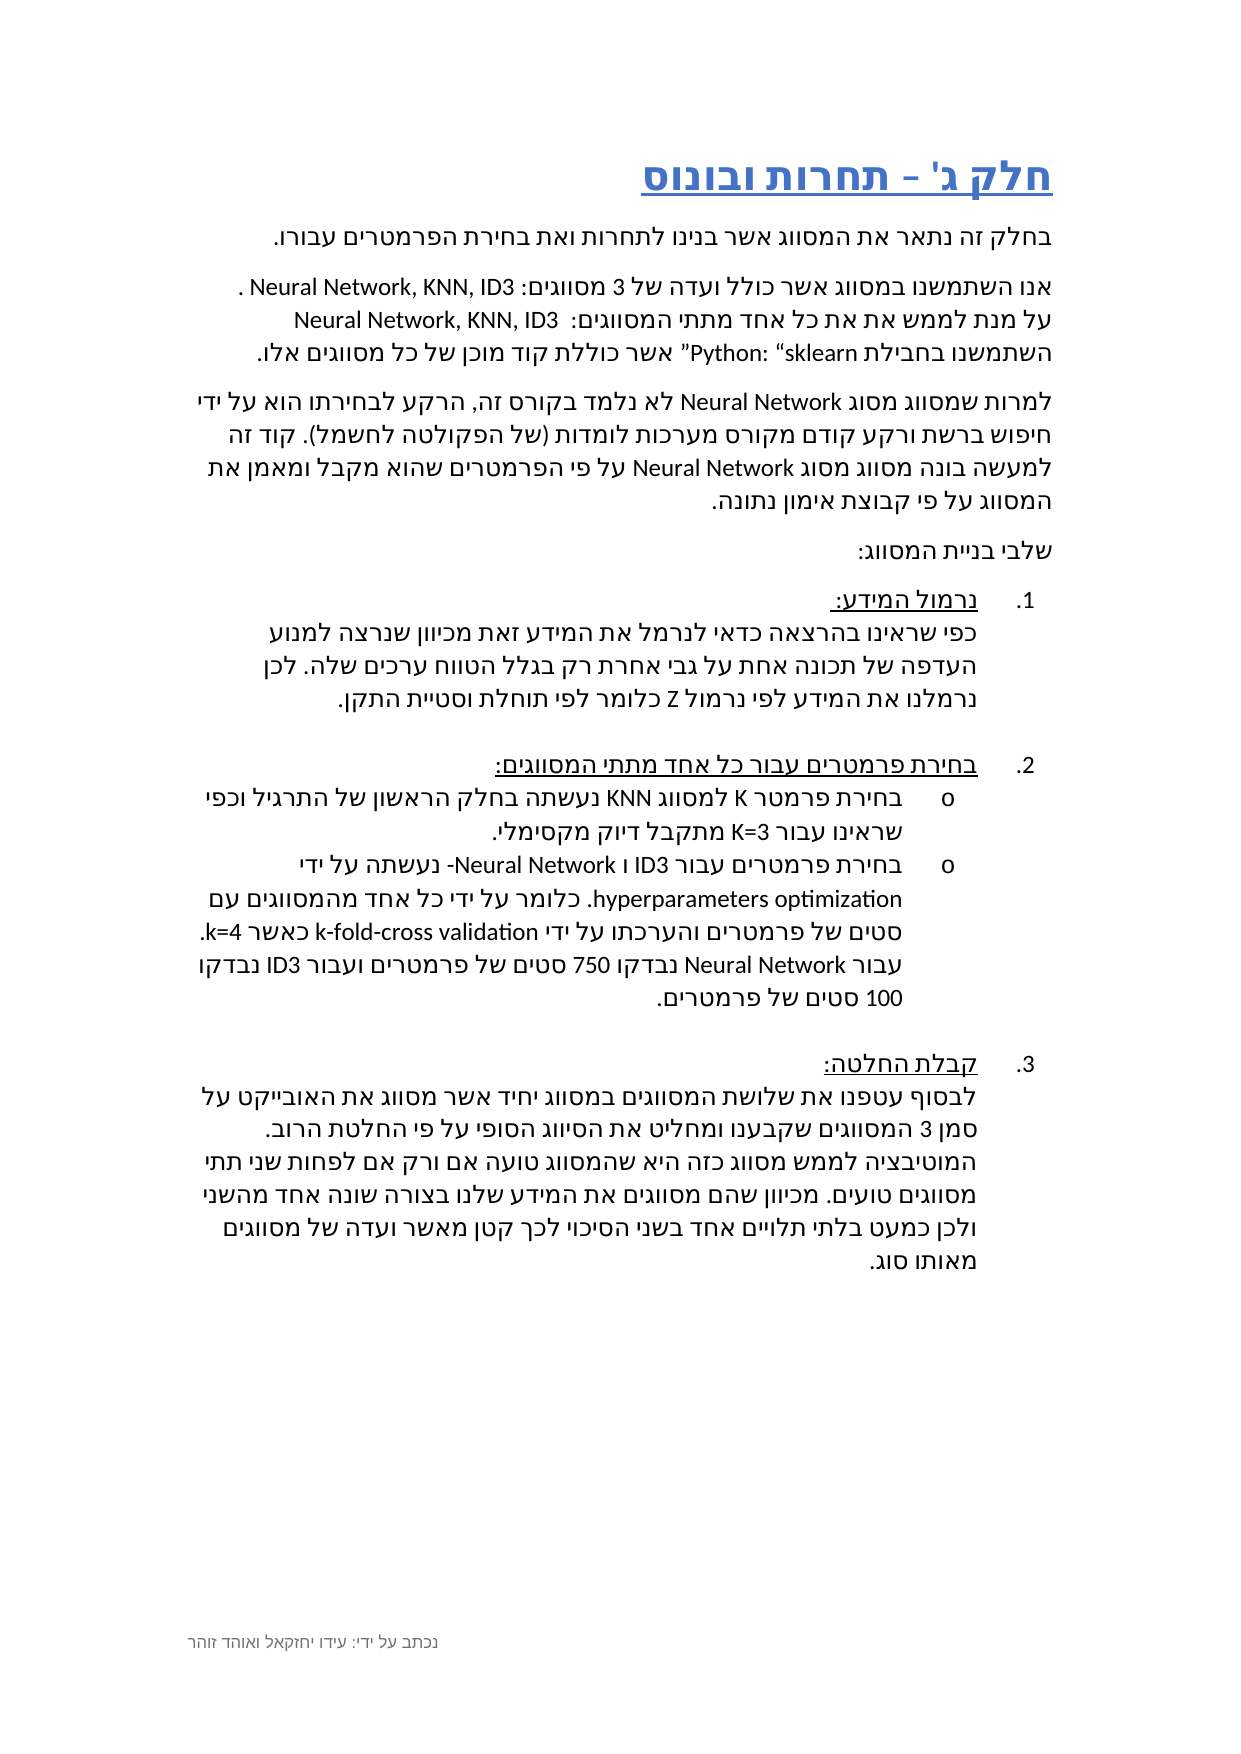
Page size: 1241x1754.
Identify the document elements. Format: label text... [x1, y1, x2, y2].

text שלבי בניית המסווג: [187, 535, 1053, 565]
list קבלת החלטה: [187, 1048, 1016, 1078]
list לבסוף עטפנו את שלושת המסווגים במסווג יחיד אשר מסווג את האובייקט על סמן 3 המסווגים שקבענו ומחליט את הסיווג הסופי על פי החלטת הרוב. המוטיבציה לממש מסווג כזה היא שהמסווג טועה אם ורק אם לפחות שני תתי מסווגים טועים. מכיוון שהם מסווגים את המידע שלנו בצורה שונה אחד מהשני ולכן כמעט בלתי תלויים אחד בשני הסיכוי לכך קטן מאשר ועדה של מסווגים מאותו סוג. [187, 1081, 978, 1276]
list נרמול המידע: [187, 584, 1016, 615]
list בחירת פרמטרים עבור כל אחד מתתי המסווגים: [187, 749, 1016, 779]
text בחלק זה נתאר את המסווג אשר בנינו לתחרות ואת בחירת הפרמטרים עבורו. [187, 222, 1053, 252]
list בחירת פרמטר K למסווג KNN נעשתה בחלק הראשון של התרגיל וכפי שראינו עבור K=3 מתקבל דיוק מקסימלי. [187, 782, 941, 847]
list כפי שראינו בהרצאה כדאי לנרמל את המידע זאת מכיוון שנרצה למנוע העדפה של תכונה אחת על גבי אחרת רק בגלל הטווח ערכים שלה. לכן נרמלנו את המידע לפי נרמול Z כלומר לפי תוחלת וסטיית התקן. [187, 617, 978, 714]
text חלק ג' – תחרות ובונוס [187, 150, 1053, 201]
list בחירת פרמטרים עבור ID3 ו Neural Network- נעשתה על ידי hyperparameters optimization. כלומר על ידי כל אחד מהמסווגים עם סטים של פרמטרים והערכתו על ידי k-fold-cross validation כאשר k=4. עבור Neural Network נבדקו 750 סטים של פרמטרים ועבור ID3 נבדקו 100 סטים של פרמטרים. [187, 849, 941, 1012]
text אנו השתמשנו במסווג אשר כולל ועדה של 3 מסווגים: Neural Network, KNN, ID3 . על מנת לממש את את כל אחד מתתי המסווגים: Neural Network, KNN, ID3 השתמשנו בחבילת Python: “sklearn” אשר כוללת קוד מוכן של כל מסווגים אלו. [187, 271, 1053, 367]
text למרות שמסווג מסוג Neural Network לא נלמד בקורס זה, הרקע לבחירתו הוא על ידי חיפוש ברשת ורקע קודם מקורס מערכות לומדות (של הפקולטה לחשמל). קוד זה למעשה בונה מסווג מסוג Neural Network על פי הפרמטרים שהוא מקבל ומאמן את המסווג על פי קבוצת אימון נתונה. [187, 387, 1053, 516]
